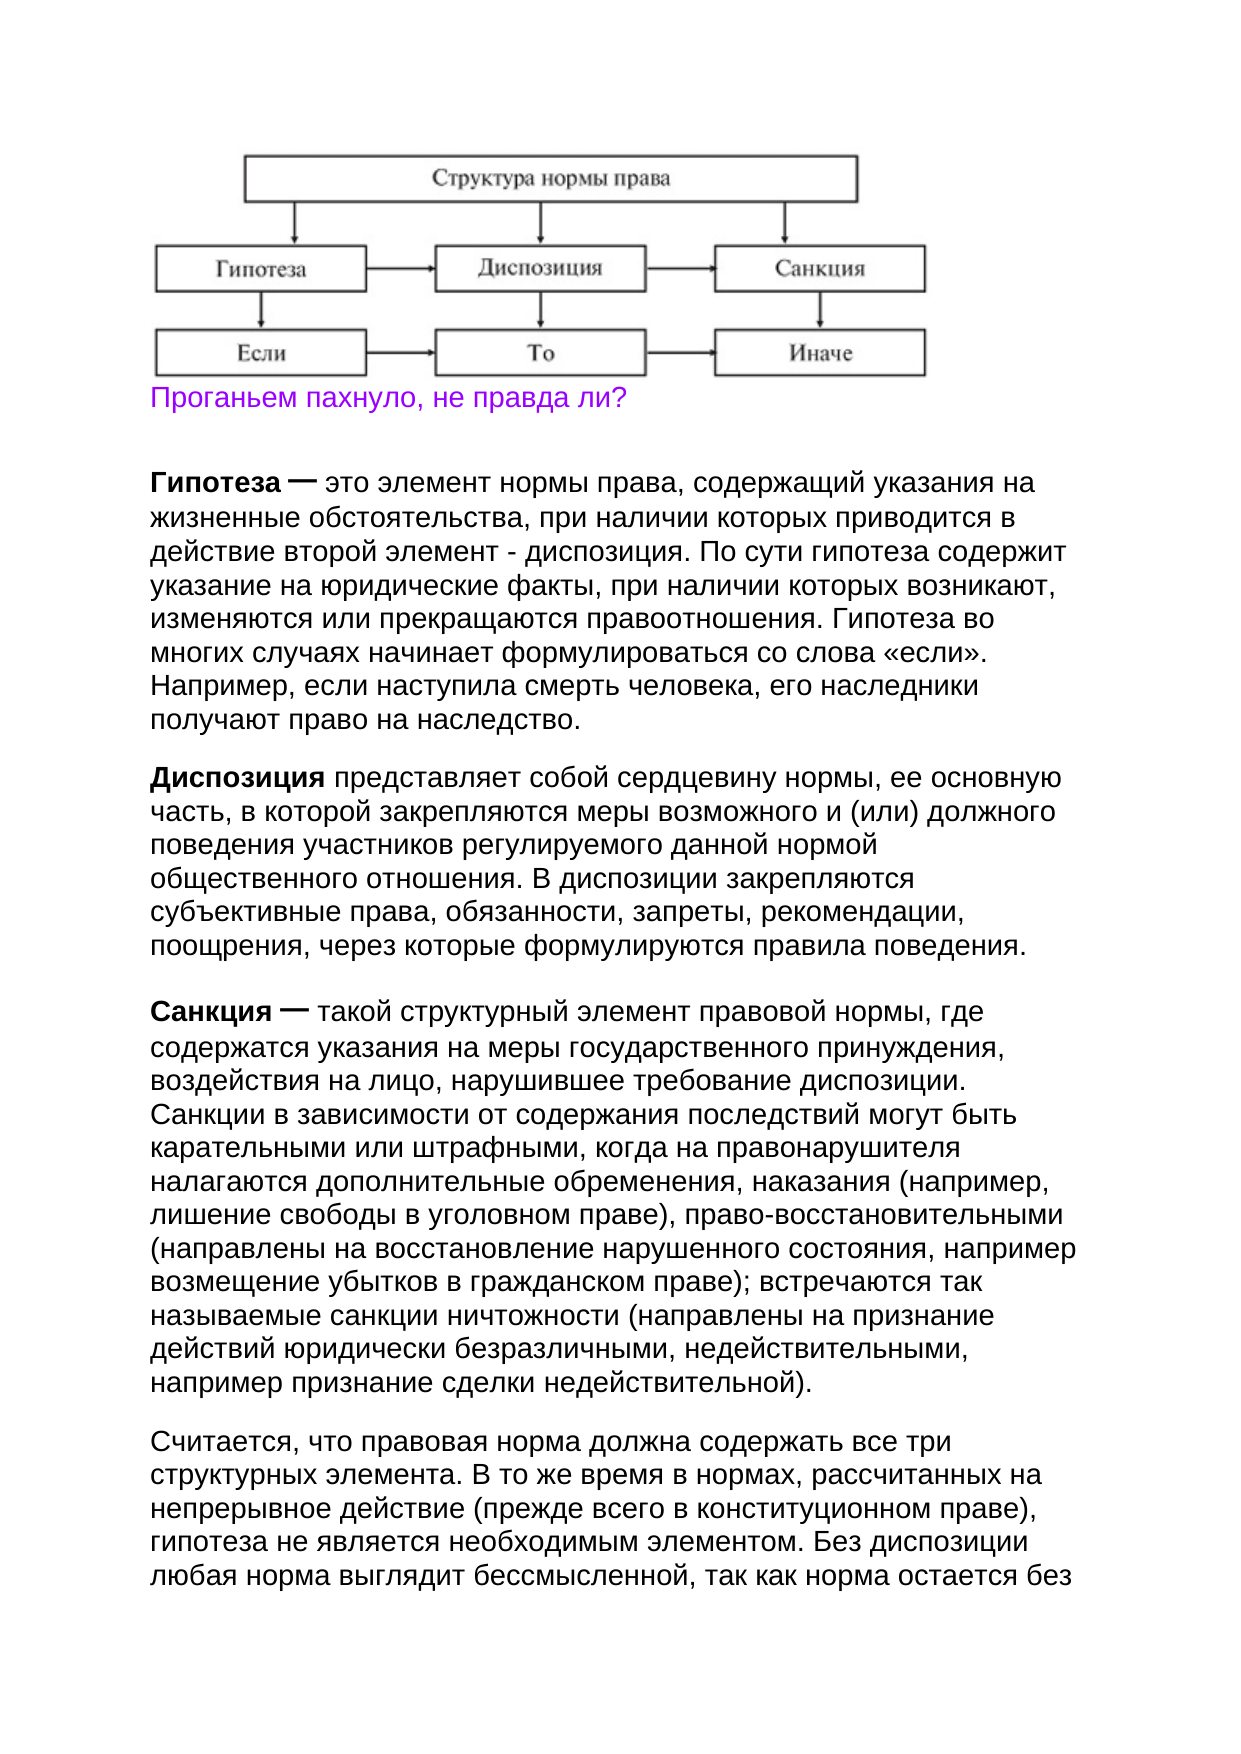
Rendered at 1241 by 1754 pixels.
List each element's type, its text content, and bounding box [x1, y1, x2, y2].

text Диспозиция представляет собой сердцевину нормы, ее основную часть, в которой закрепляются меры возможного и (или) должного поведения участников регулируемого данной нормой общественного отношения. В диспозиции закрепляются субъективные права, обязанности, запреты, рекомендации, поощрения, через которые формулируются правила поведения. [878, 760, 1090, 961]
text Санкция — такой структурный элемент правовой нормы, где содержатся указания на меры государственного принуждения, воздействия на лицо, нарушившее требование диспозиции. Санкции в зависимости от содержания последствий могут быть карательными или штрафными, когда на правонарушителя налагаются дополнительные обременения, наказания (например, лишение свободы в уголовном праве), право-восстановительными (направлены на восстановление нарушенного состояния, например возмещение убытков в гражданском праве); встречаются так называемые санкции ничтожности (направлены на признание действий юридически безразличными, недействительными, например признание сделки недействительной). [150, 986, 1090, 1399]
picture [150, 147, 932, 381]
